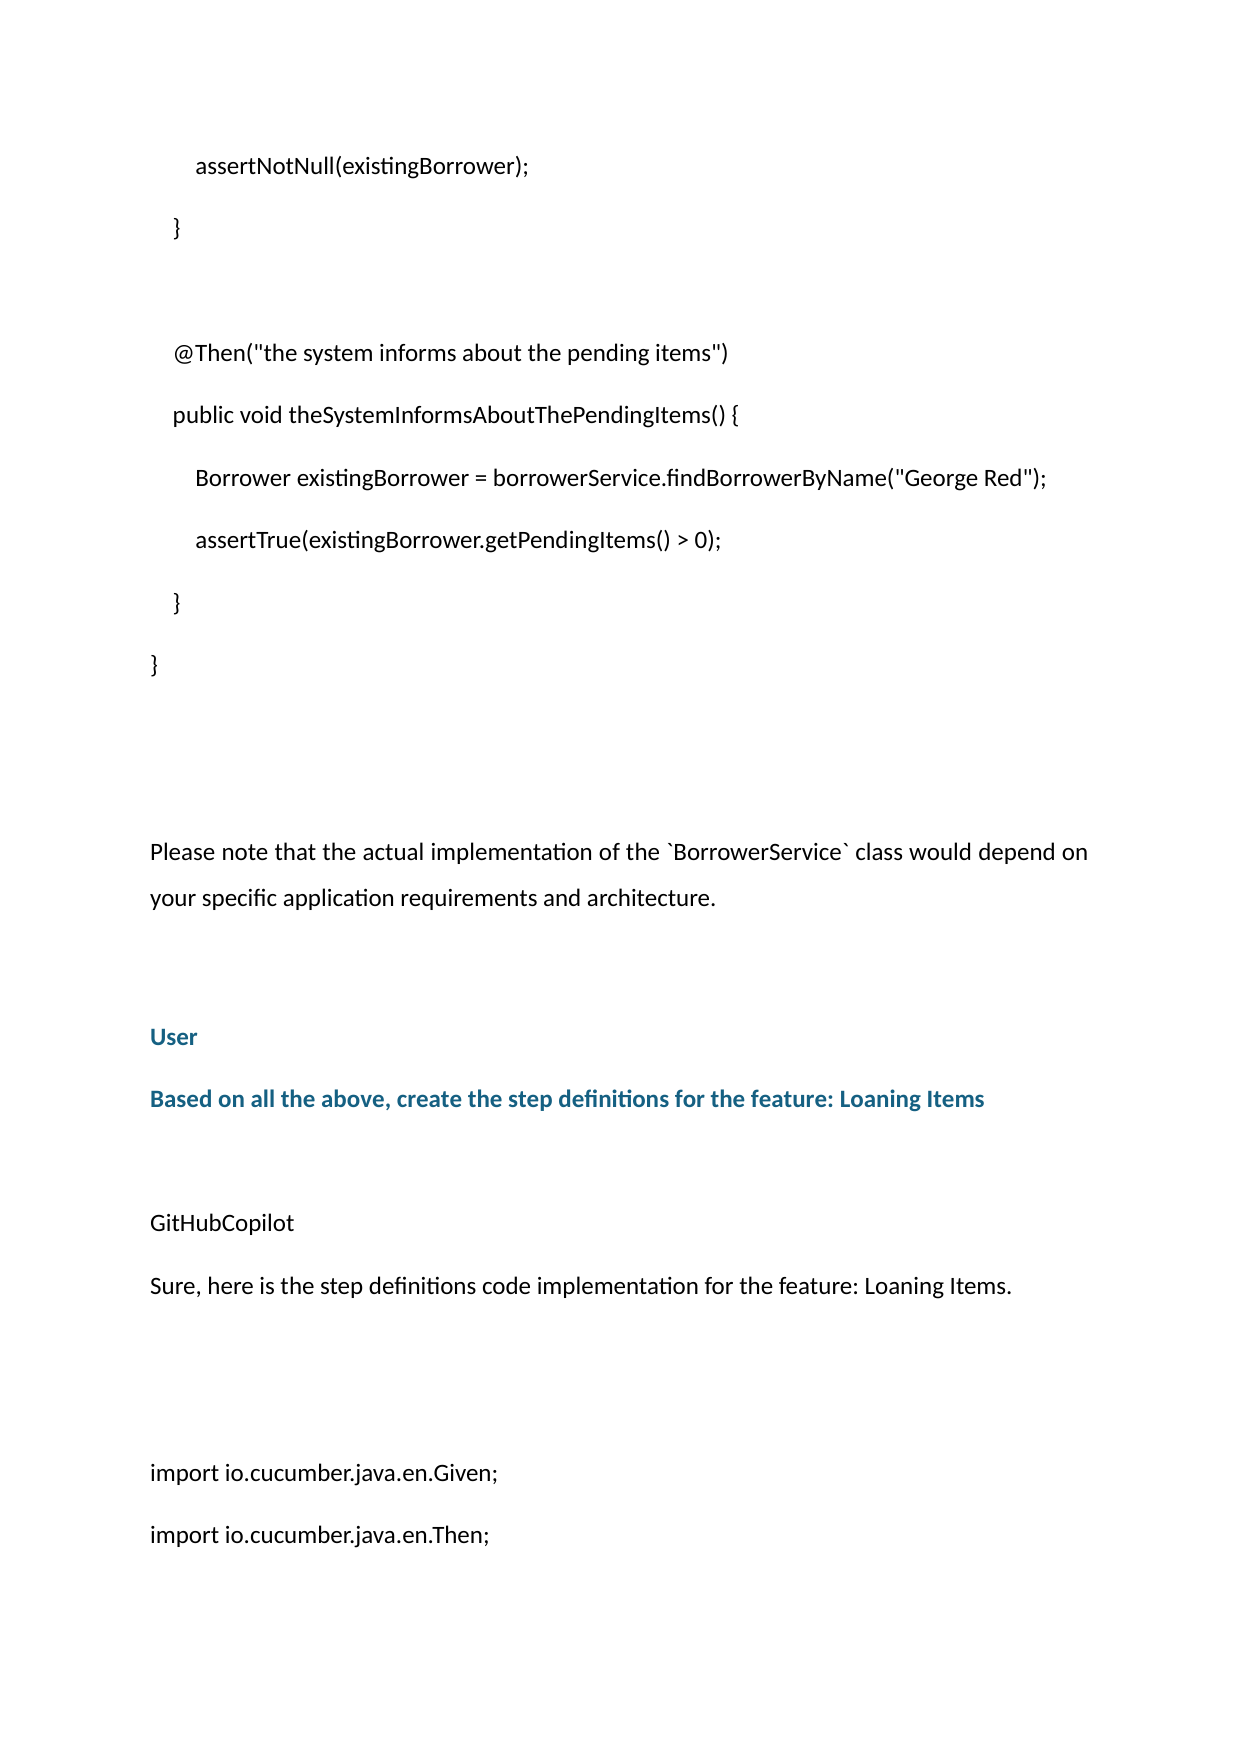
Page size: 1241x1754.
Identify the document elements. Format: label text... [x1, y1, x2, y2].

text GitHubCopilot [150, 1207, 1090, 1238]
text Based on all the above, create the step definitions for the feature: Loaning Items [150, 1083, 1090, 1114]
text Please note that the actual implementation of the `BorrowerService` class would depend on your specific application requirements and architecture. [150, 836, 1090, 913]
text assertNotNull(existingBorrower); [150, 150, 1090, 181]
text public void theSystemInformsAboutThePendingItems() { [150, 399, 1090, 430]
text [150, 462, 1090, 492]
text } [150, 649, 1090, 680]
text } [150, 212, 1090, 243]
text assertTrue(existingBorrower.getPendingItems() > 0); [150, 524, 1090, 555]
text } [150, 587, 1090, 617]
text import io.cucumber.java.en.Given; [150, 1457, 1090, 1487]
text Sure, here is the step definitions code implementation for the feature: Loaning Items. [150, 1270, 1090, 1300]
text @Then("the system informs about the pending items") [150, 337, 1090, 368]
text User [150, 1021, 1090, 1052]
text import io.cucumber.java.en.Then; [150, 1519, 1090, 1550]
